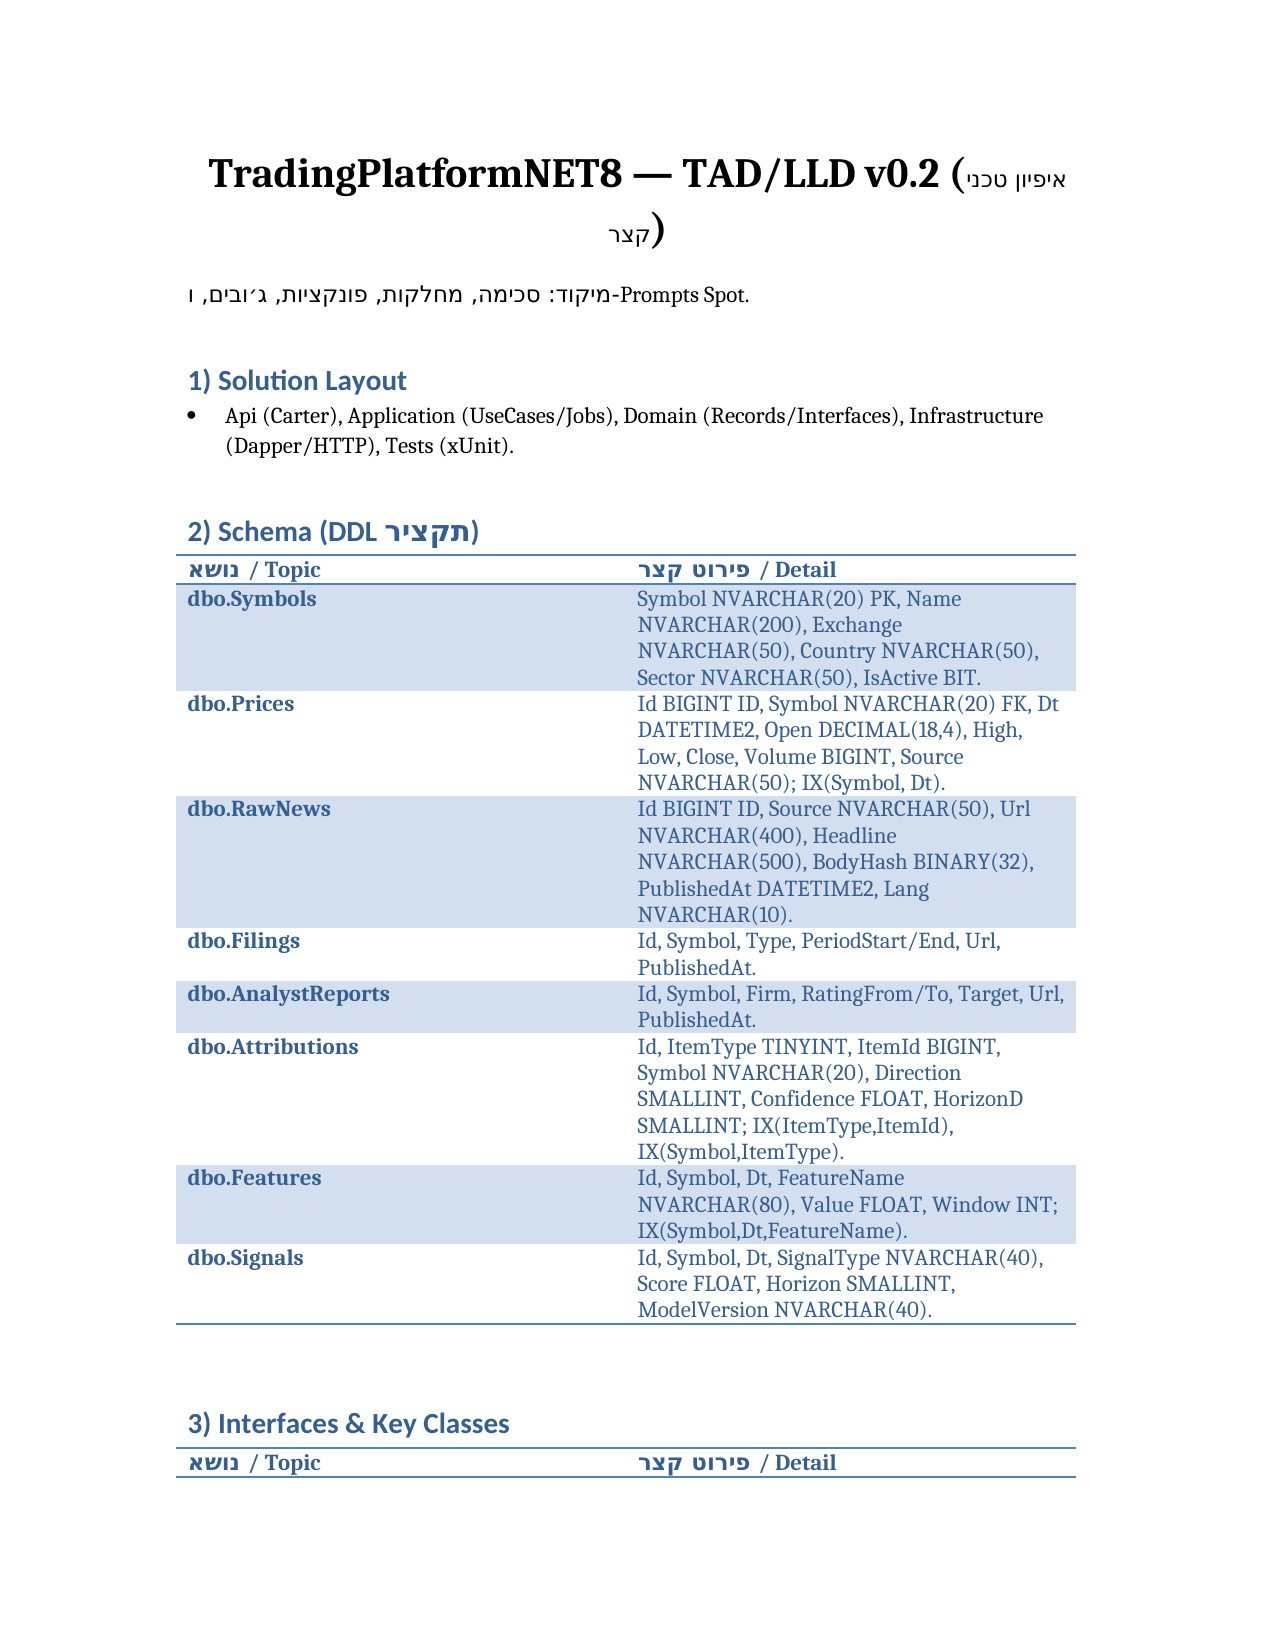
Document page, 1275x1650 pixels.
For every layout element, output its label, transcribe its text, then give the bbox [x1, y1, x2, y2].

table_cell Id BIGINT ID, Source NVARCHAR(50), Url NVARCHAR(400), Headline NVARCHAR(500), BodyHash BINARY(32), PublishedAt DATETIME2, Lang NVARCHAR(10). [626, 796, 1076, 928]
table_cell dbo.RawNews [176, 796, 626, 928]
subtitle 1) Solution Layout [187, 362, 1087, 398]
table_cell dbo.Features [176, 1165, 626, 1244]
table_cell Id, Symbol, Firm, RatingFrom/To, Target, Url, PublishedAt. [626, 981, 1076, 1033]
table_cell Id, Symbol, Type, PeriodStart/End, Url, PublishedAt. [626, 928, 1076, 981]
table_cell dbo.Signals [176, 1244, 626, 1323]
table_cell Id, Symbol, Dt, FeatureName NVARCHAR(80), Value FLOAT, Window INT; IX(Symbol,Dt,FeatureName). [626, 1165, 1076, 1244]
table_cell Id BIGINT ID, Symbol NVARCHAR(20) FK, Dt DATETIME2, Open DECIMAL(18,4), High, Low, Close, Volume BIGINT, Source NVARCHAR(50); IX(Symbol, Dt). [626, 691, 1076, 796]
table_cell dbo.Symbols [176, 585, 626, 691]
table_header נושא / Topic [176, 556, 626, 583]
text TradingPlatformNET8 — TAD/LLD v0.2 (איפיון טכני קצר) [187, 150, 1087, 253]
subtitle 2) Schema (DDL תקציר) [187, 513, 1087, 549]
table_cell Symbol NVARCHAR(20) PK, Name NVARCHAR(200), Exchange NVARCHAR(50), Country NVARCHAR(50), Sector NVARCHAR(50), IsActive BIT. [626, 585, 1076, 691]
table_header פירוט קצר / Detail [626, 1449, 1076, 1476]
table_header נושא / Topic [176, 1449, 626, 1476]
list Api (Carter), Application (UseCases/Jobs), Domain (Records/Interfaces), Infrastructure (Dapper/HTTP), Tests (xUnit). [187, 403, 1087, 459]
table_cell Id, Symbol, Dt, SignalType NVARCHAR(40), Score FLOAT, Horizon SMALLINT, ModelVersion NVARCHAR(40). [626, 1244, 1076, 1323]
table_cell dbo.AnalystReports [176, 981, 626, 1033]
table_cell dbo.Filings [176, 928, 626, 981]
text מיקוד: סכימה, מחלקות, פונקציות, ג׳ובים, ו‑Prompts Spot. [187, 281, 1087, 308]
table_cell Id, ItemType TINYINT, ItemId BIGINT, Symbol NVARCHAR(20), Direction SMALLINT, Confidence FLOAT, HorizonD SMALLINT; IX(ItemType,ItemId), IX(Symbol,ItemType). [626, 1034, 1076, 1165]
table_cell dbo.Attributions [176, 1034, 626, 1165]
table_header פירוט קצר / Detail [626, 556, 1076, 583]
table_cell dbo.Prices [176, 691, 626, 796]
subtitle 3) Interfaces & Key Classes [187, 1406, 1087, 1441]
